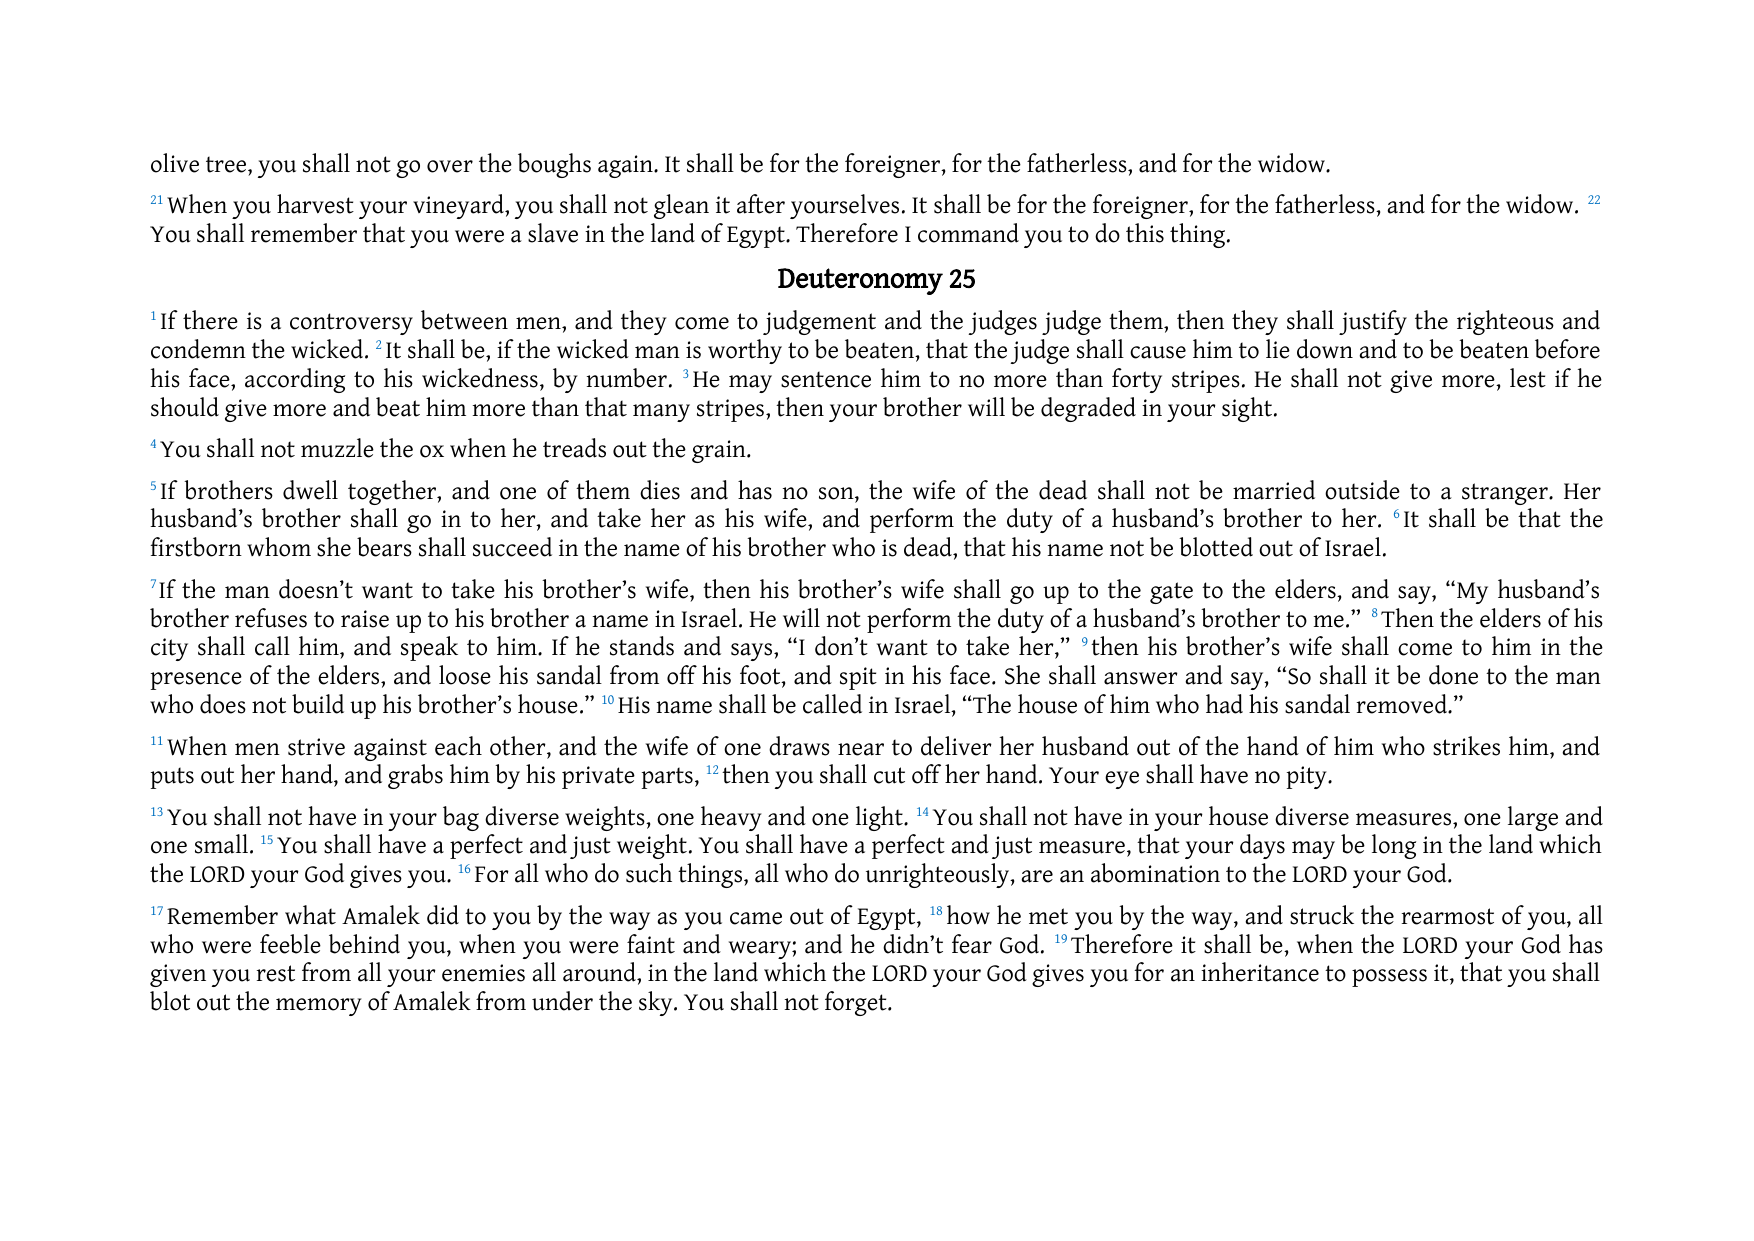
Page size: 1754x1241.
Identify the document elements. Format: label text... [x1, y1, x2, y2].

text 7 If the man doesn’t want to take his brother’s wife, then his brother’s wife shall go up to the gate to the elders, and say, “My husband’s brother refuses to raise up to his brother a name in Israel. He will not perform the duty of a husband’s brother to me.” 8 Then the elders of his city shall call him, and speak to him. If he stands and says, “I don’t want to take her,” 9 then his brother’s wife shall come to him in the presence of the elders, and loose his sandal from off his foot, and spit in his face. She shall answer and say, “So shall it be done to the man who does not build up his brother’s house.” 10 His name shall be called in Israel, “The house of him who had his sandal removed.” [150, 576, 1604, 720]
text 1 If there is a controversy between men, and they come to judgement and the judges judge them, then they shall justify the righteous and condemn the wicked. 2 It shall be, if the wicked man is worthy to be beaten, that the judge shall cause him to lie down and to be beaten before his face, according to his wickedness, by number. 3 He may sentence him to no more than forty stripes. He shall not give more, lest if he should give more and beat him more than that many stripes, then your brother will be degraded in your sight. [150, 308, 1604, 423]
text 11 When men strive against each other, and the wife of one draws near to deliver her husband out of the hand of him who strikes him, and puts out her hand, and grabs him by his private parts, 12 then you shall cut off her hand. Your eye shall have no pity. [150, 733, 1604, 791]
text 4 You shall not muzzle the ox when he treads out the grain. [150, 436, 1604, 464]
text 21 When you harvest your vineyard, you shall not glean it after yourselves. It shall be for the foreigner, for the fatherless, and for the widow. 22 You shall remember that you were a slave in the land of Egypt. Therefore I command you to do this thing. [150, 191, 1604, 249]
text Deuteronomy 25 [150, 262, 1604, 295]
text 17 Remember what Amalek did to you by the way as you came out of Egypt, 18 how he met you by the way, and struck the rearmost of you, all who were feeble behind you, when you were faint and weary; and he didn’t fear God. 19 Therefore it shall be, when the LORD your God has given you rest from all your enemies all around, in the land which the LORD your God gives you for an inheritance to possess it, that you shall blot out the memory of Amalek from under the sky. You shall not forget. [150, 902, 1604, 1018]
text 13 You shall not have in your bag diverse weights, one heavy and one light. 14 You shall not have in your house diverse measures, one large and one small. 15 You shall have a perfect and just weight. You shall have a perfect and just measure, that your days may be long in the land which the LORD your God gives you. 16 For all who do such things, all who do unrighteously, are an abomination to the LORD your God. [150, 803, 1604, 890]
text 5 If brothers dwell together, and one of them dies and has no son, the wife of the dead shall not be married outside to a stranger. Her husband’s brother shall go in to her, and take her as his wife, and perform the duty of a husband’s brother to her. 6 It shall be that the firstborn whom she bears shall succeed in the name of his brother who is dead, that his name not be blotted out of Israel. [150, 477, 1604, 564]
